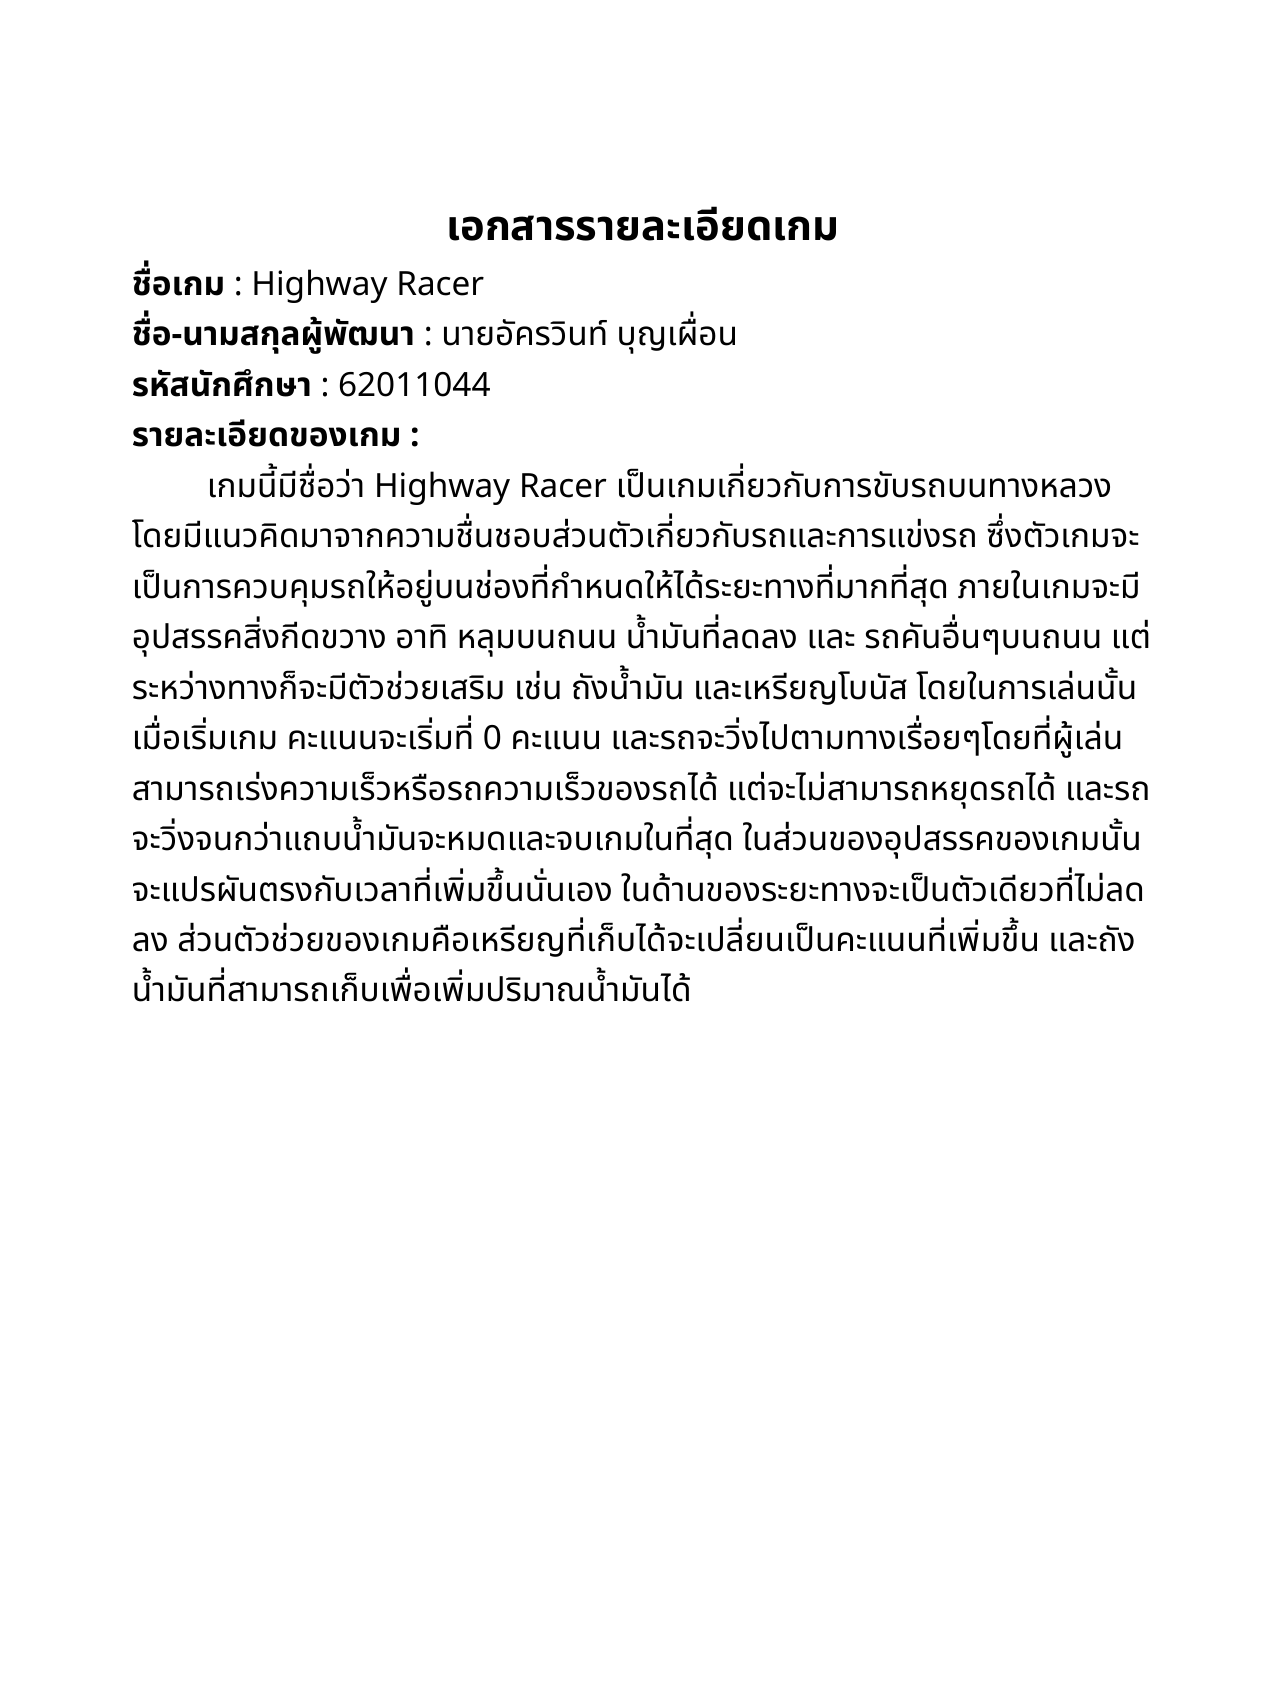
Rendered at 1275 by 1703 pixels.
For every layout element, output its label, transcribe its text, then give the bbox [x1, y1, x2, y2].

text เอกสารรายละเอียดเกม [132, 196, 1154, 259]
text เกมนี้มีชื่อว่า Highway Racer เป็นเกมเกี่ยวกับการขับรถบนทางหลวง โดยมีแนวคิดมาจากความชื่นชอบส่วนตัวเกี่ยวกับรถและการแข่งรถ ซึ่งตัวเกมจะเป็นการควบคุมรถให้อยู่บนช่องที่กำหนดให้ได้ระยะทางที่มากที่สุด ภายในเกมจะมีอุปสรรคสิ่งกีดขวาง อาทิ หลุมบนถนน น้ำมันที่ลดลง และ รถคันอื่นๆบนถนน แต่ระหว่างทางก็จะมีตัวช่วยเสริม เช่น ถังน้ำมัน และเหรียญโบนัส โดยในการเล่นนั้นเมื่อเริ่มเกม คะแนนจะเริ่มที่ 0 คะแนน และรถจะวิ่งไปตามทางเรื่อยๆโดยที่ผู้เล่นสามารถเร่งความเร็วหรือรถความเร็วของรถได้ แต่จะไม่สามารถหยุดรถได้ และรถจะวิ่งจนกว่าแถบน้ำมันจะหมดและจบเกมในที่สุด ในส่วนของอุปสรรคของเกมนั้นจะแปรผันตรงกับเวลาที่เพิ่มขึ้นนั่นเอง ในด้านของระยะทางจะเป็นตัวเดียวที่ไม่ลดลง ส่วนตัวช่วยของเกมคือเหรียญที่เก็บได้จะเปลี่ยนเป็นคะแนนที่เพิ่มขึ้น และถังน้ำมันที่สามารถเก็บเพื่อเพิ่มปริมาณน้ำมันได้ [132, 462, 1154, 1017]
text ชื่อ-นามสกุลผู้พัฒนา : นายอัครวินท์ บุญเผื่อน [132, 310, 1154, 361]
text รายละเอียดของเกม : [132, 411, 1154, 462]
text รหัสนักศึกษา : 62011044 [132, 361, 1154, 411]
text ชื่อเกม : Highway Racer [132, 259, 1154, 310]
